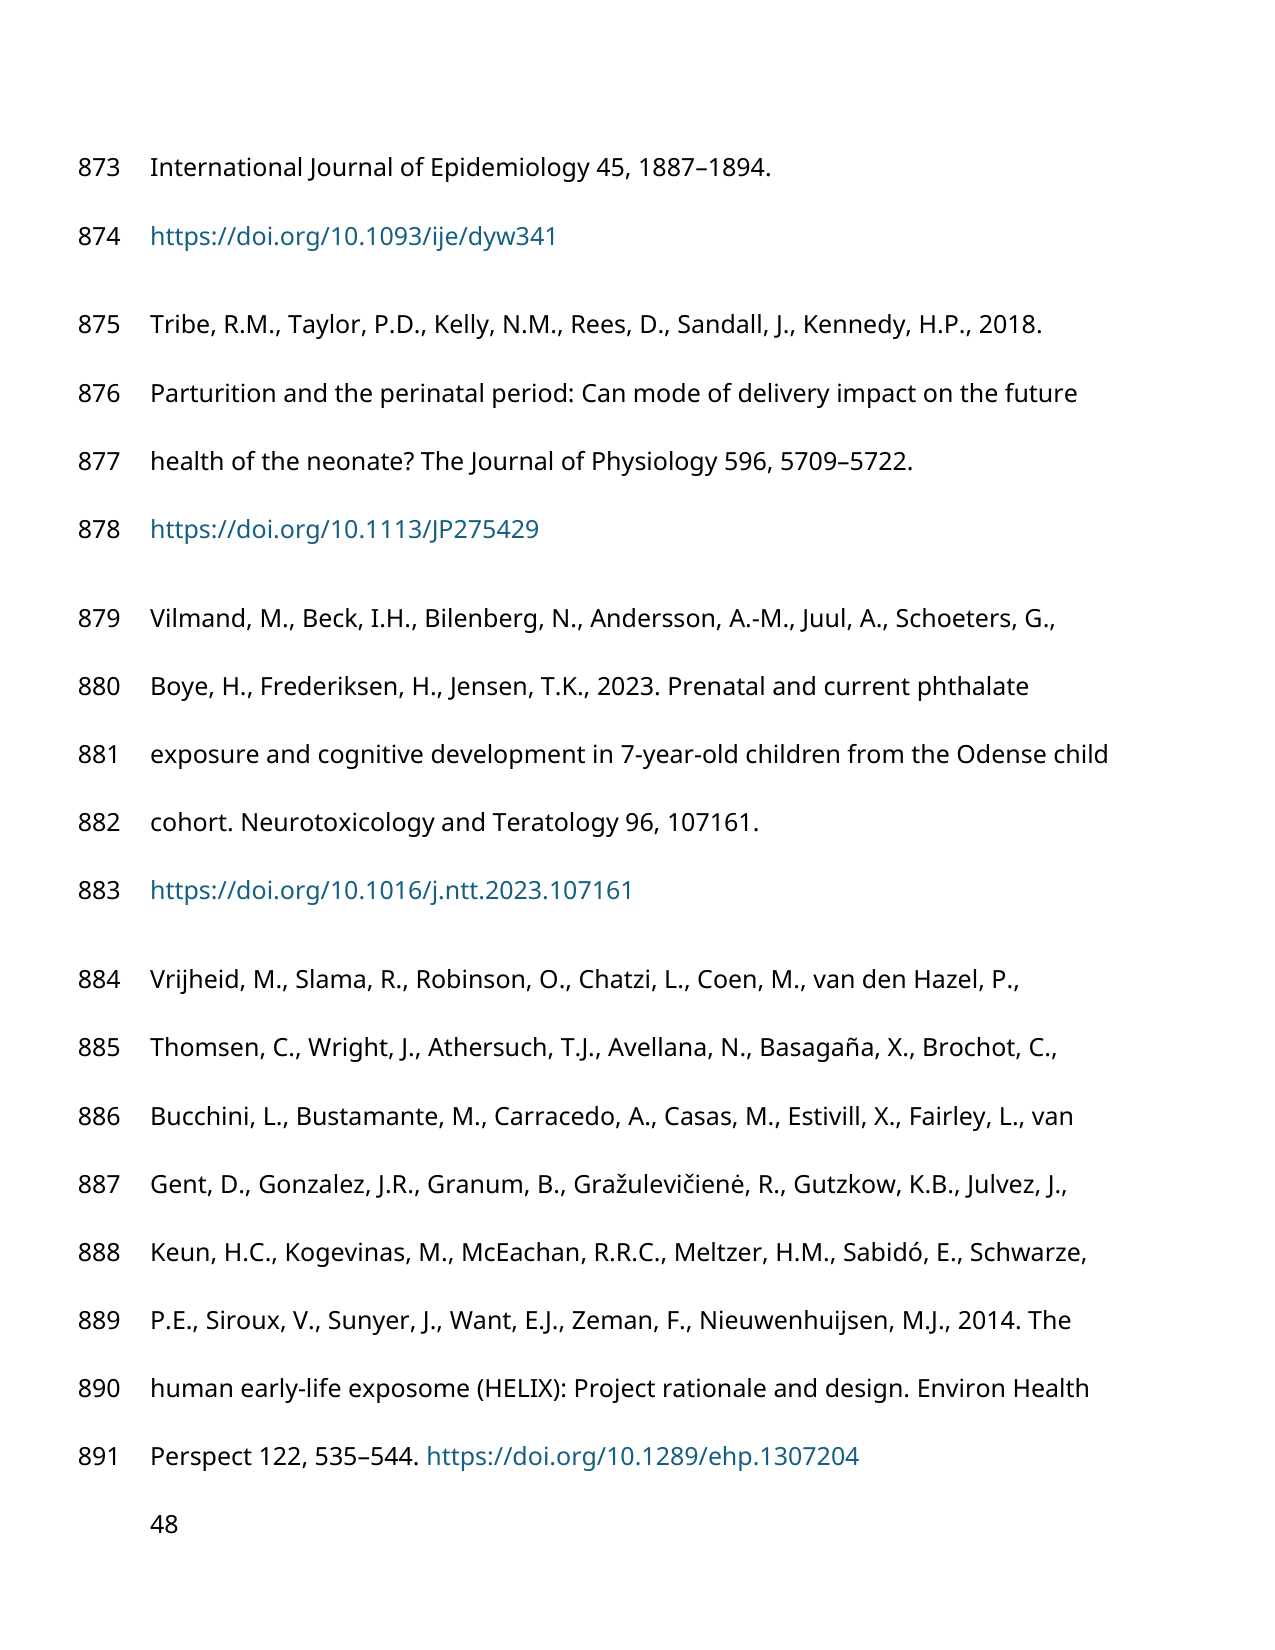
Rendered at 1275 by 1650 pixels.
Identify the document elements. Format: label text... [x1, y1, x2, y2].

text Vrijheid, M., Slama, R., Robinson, O., Chatzi, L., Coen, M., van den Hazel, P., Thomsen, C., Wright, J., Athersuch, T.J., Avellana, N., Basagaña, X., Brochot, C., Bucchini, L., Bustamante, M., Carracedo, A., Casas, M., Estivill, X., Fairley, L., van Gent, D., Gonzalez, J.R., Granum, B., Gražulevičienė, R., Gutzkow, K.B., Julvez, J., Keun, H.C., Kogevinas, M., McEachan, R.R.C., Meltzer, H.M., Sabidó, E., Schwarze, P.E., Siroux, V., Sunyer, J., Want, E.J., Zeman, F., Nieuwenhuijsen, M.J., 2014. The human early-life exposome (HELIX): Project rationale and design. Environ Health Perspect 122, 535–544. https://doi.org/10.1289/ehp.1307204 [150, 962, 1125, 1473]
text Vilmand, M., Beck, I.H., Bilenberg, N., Andersson, A.-M., Juul, A., Schoeters, G., Boye, H., Frederiksen, H., Jensen, T.K., 2023. Prenatal and current phthalate exposure and cognitive development in 7-year-old children from the Odense child cohort. Neurotoxicology and Teratology 96, 107161. https://doi.org/10.1016/j.ntt.2023.107161 [150, 600, 1125, 907]
text Tribe, R.M., Taylor, P.D., Kelly, N.M., Rees, D., Sandall, J., Kennedy, H.P., 2018. Parturition and the perinatal period: Can mode of delivery impact on the future health of the neonate? The Journal of Physiology 596, 5709–5722. https://doi.org/10.1113/JP275429 [150, 307, 1125, 546]
